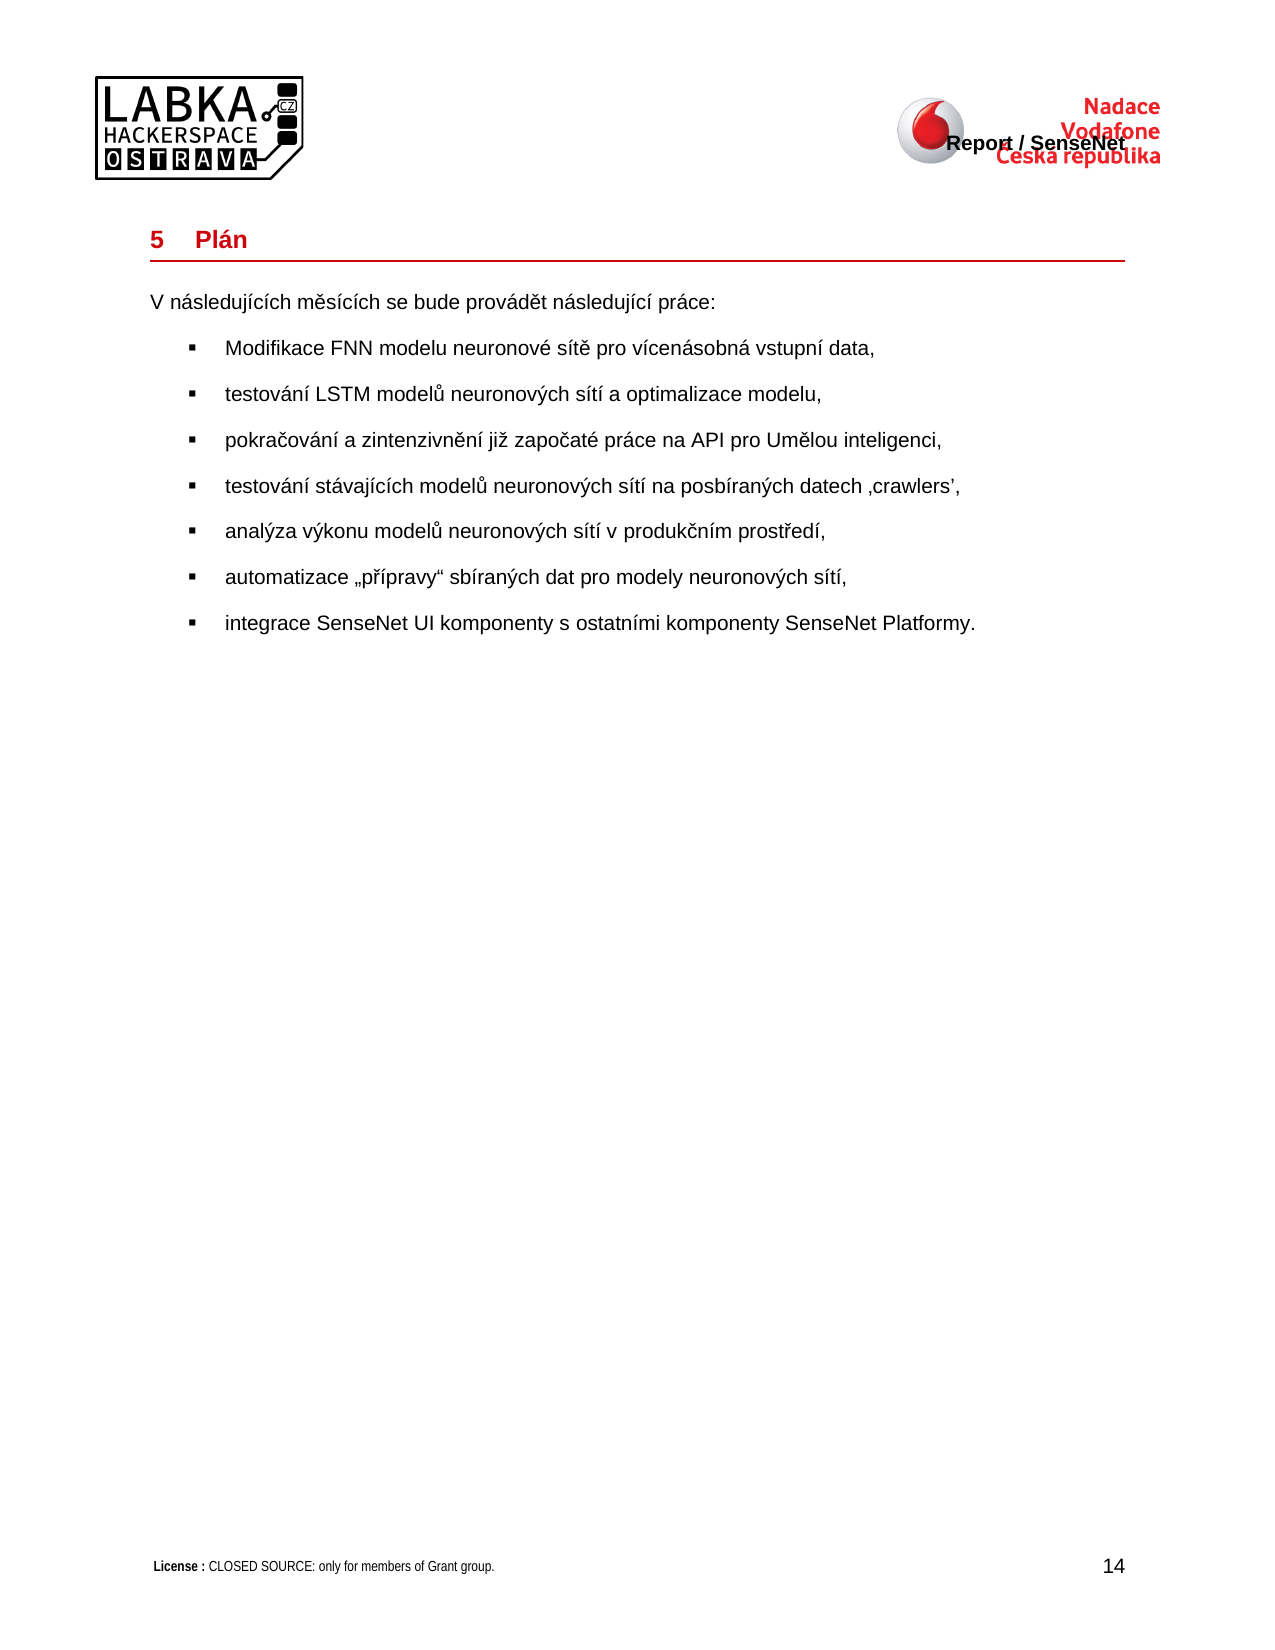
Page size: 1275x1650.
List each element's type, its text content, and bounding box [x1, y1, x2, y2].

list pokračování a zintenzivnění již započaté práce na API pro Umělou inteligenci, [187, 424, 1125, 452]
list automatizace „přípravy“ sbíraných dat pro modely neuronových sítí, [187, 562, 1125, 589]
list Plán [150, 225, 1125, 260]
list integrace SenseNet UI komponenty s ostatními komponenty SenseNet Platformy. [187, 608, 1125, 635]
text V následujících měsících se bude provádět následující práce: [150, 287, 1125, 314]
list testování LSTM modelů neuronových sítí a optimalizace modelu, [187, 379, 1125, 406]
list Modifikace FNN modelu neuronové sítě pro vícenásobná vstupní data, [187, 333, 1125, 360]
picture [95, 76, 304, 180]
picture [863, 56, 1194, 205]
list testování stávajících modelů neuronových sítí na posbíraných datech ‚crawlers’, [187, 470, 1125, 497]
list analýza výkonu modelů neuronových sítí v produkčním prostředí, [187, 516, 1125, 543]
